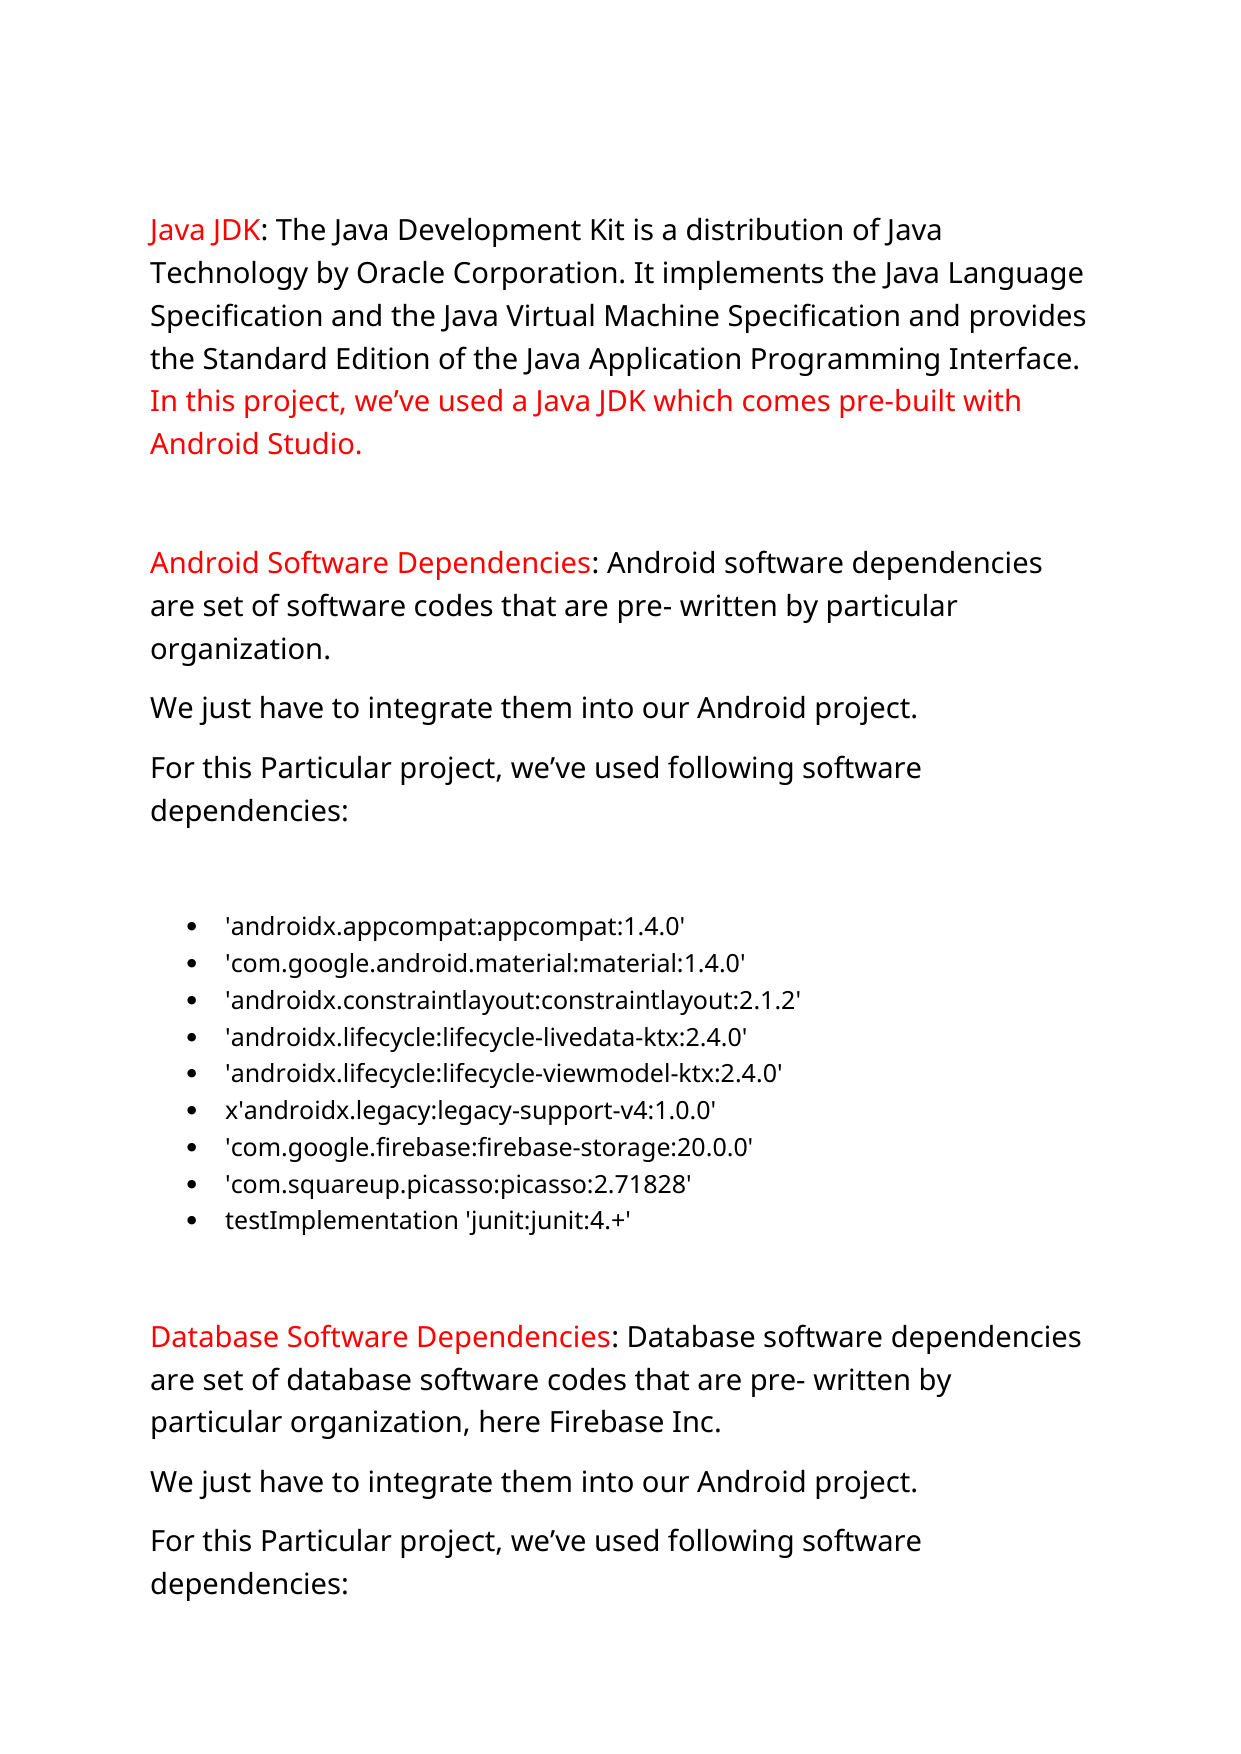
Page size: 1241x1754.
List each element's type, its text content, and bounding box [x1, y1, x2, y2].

list 'com.squareup.picasso:picasso:2.71828' [187, 1166, 1090, 1200]
text Java JDK: The Java Development Kit is a distribution of Java Technology by Oracle Corporation. It implements the Java Language Specification and the Java Virtual Machine Specification and provides the Standard Edition of the Java Application Programming Interface. In this project, we’ve used a Java JDK which comes pre-built with Android Studio. [150, 209, 1090, 463]
list 'androidx.lifecycle:lifecycle-viewmodel-ktx:2.4.0' [187, 1056, 1090, 1090]
list 'androidx.constraintlayout:constraintlayout:2.1.2' [187, 982, 1090, 1016]
list 'androidx.lifecycle:lifecycle-livedata-ktx:2.4.0' [187, 1019, 1090, 1053]
list x'androidx.legacy:legacy-support-v4:1.0.0' [187, 1093, 1090, 1127]
list testImplementation 'junit:junit:4.+' [187, 1203, 1090, 1237]
text For this Particular project, we’ve used following software dependencies: [150, 747, 1090, 829]
list 'com.google.firebase:firebase-storage:20.0.0' [187, 1129, 1090, 1163]
text We just have to integrate them into our Android project. [150, 688, 1090, 727]
text Database Software Dependencies: Database software dependencies are set of database software codes that are pre- written by particular organization, here Firebase Inc. [150, 1316, 1090, 1441]
text Android Software Dependencies: Android software dependencies are set of software codes that are pre- written by particular organization. [150, 542, 1090, 668]
text For this Particular project, we’ve used following software dependencies: [150, 1521, 1090, 1603]
text We just have to integrate them into our Android project. [150, 1461, 1090, 1501]
list 'com.google.android.material:material:1.4.0' [187, 946, 1090, 980]
list 'androidx.appcompat:appcompat:1.4.0' [187, 909, 1090, 943]
